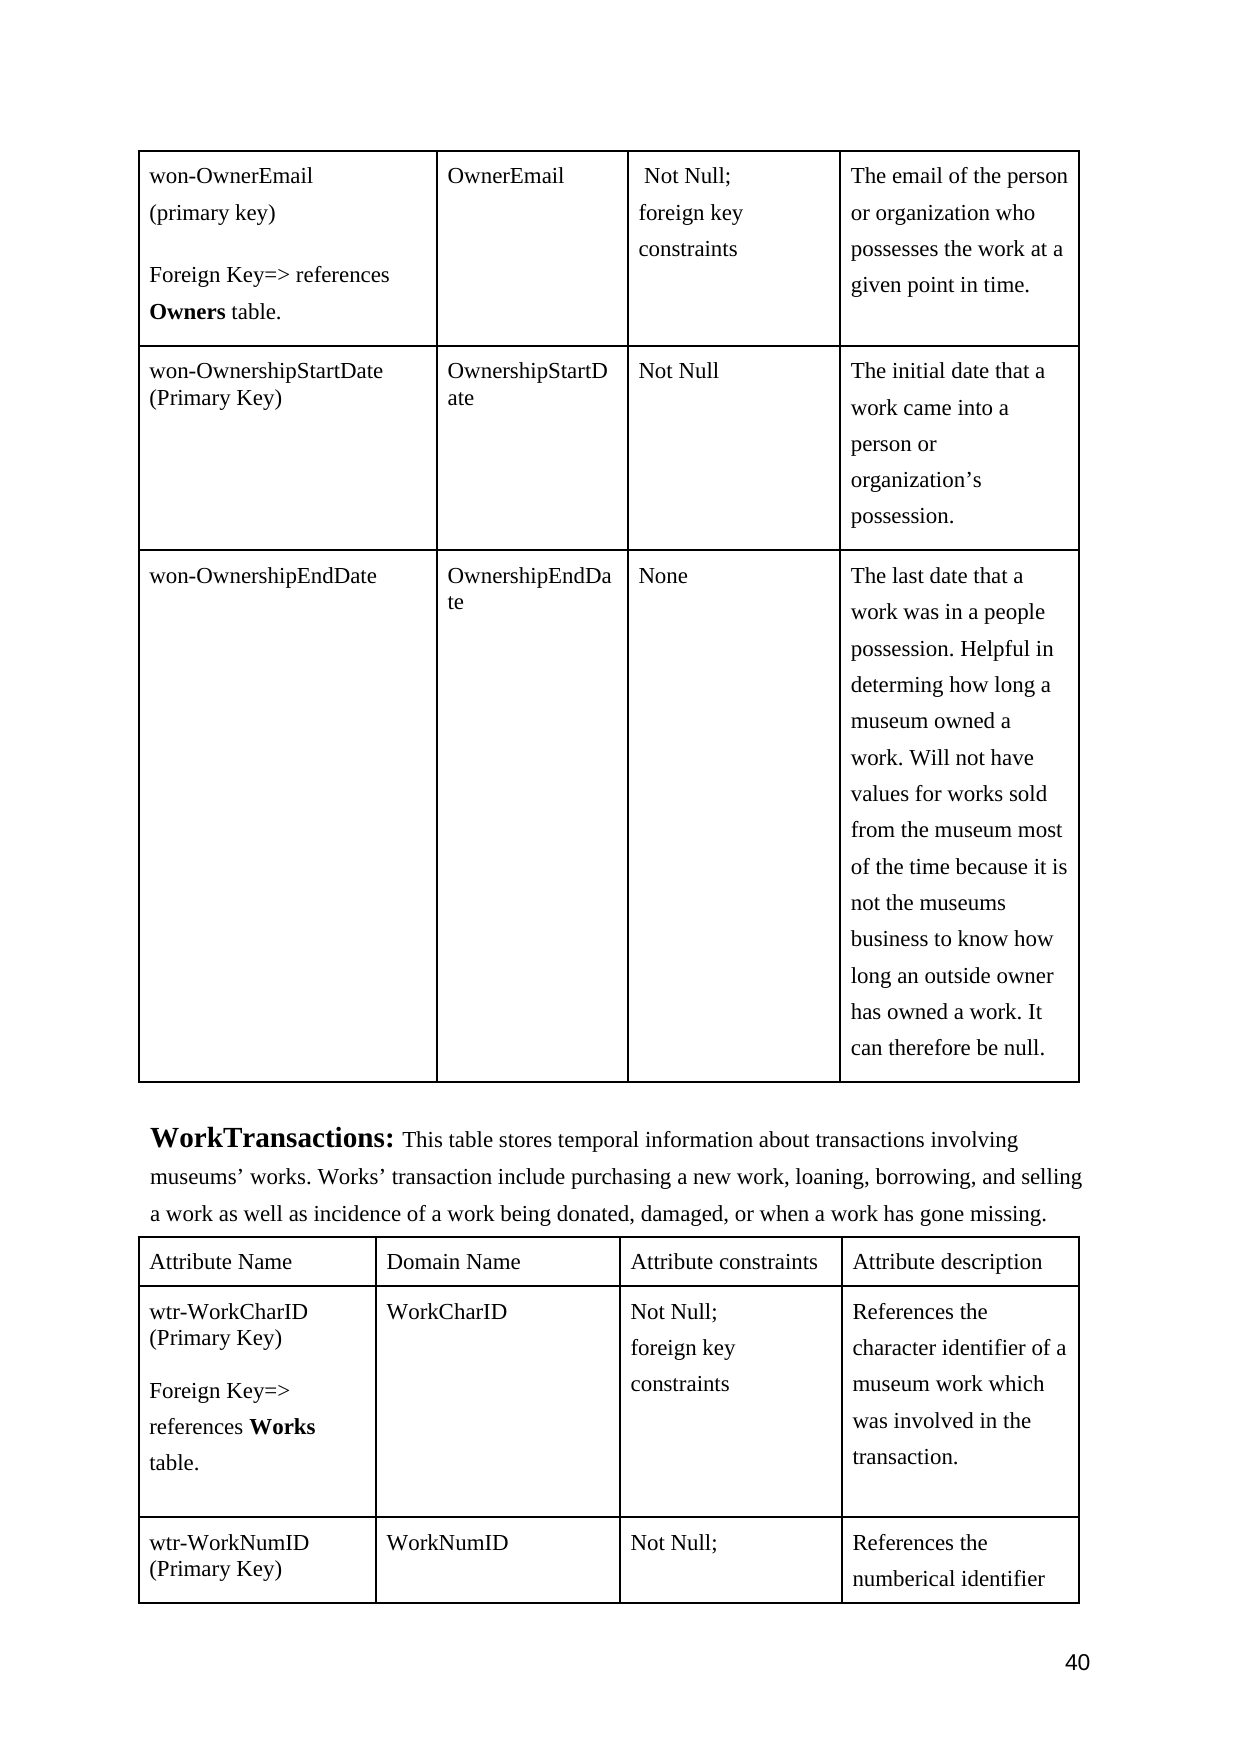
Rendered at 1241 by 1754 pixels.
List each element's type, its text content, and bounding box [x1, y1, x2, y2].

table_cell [843, 1518, 1078, 1602]
table_cell OwnershipEndDate [438, 551, 627, 1081]
table_cell OwnershipStartDate [438, 347, 627, 549]
table_cell Not Null; foreign key constraints [621, 1287, 841, 1516]
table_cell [629, 152, 839, 345]
table_cell WorkNumID [377, 1518, 619, 1602]
table_cell None [629, 551, 839, 1081]
table_cell won-OwnershipEndDate [140, 551, 436, 1081]
table_cell Not Null [629, 347, 839, 549]
table_cell wtr-WorkCharID (Primary Key) Foreign Key=> references Works table. [140, 1287, 375, 1516]
table_header Attribute description [843, 1238, 1078, 1285]
table_cell WorkCharID [377, 1287, 619, 1516]
table_cell won-OwnerEmail (primary key) Foreign Key=> references Owners table. [140, 152, 436, 345]
table_cell References the character identifier of a museum work which was involved in the transaction. [843, 1287, 1078, 1516]
table_header Attribute Name [140, 1238, 375, 1285]
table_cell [621, 1518, 841, 1602]
table_cell The initial date that a work came into a person or organization’s possession. [841, 347, 1078, 549]
table_cell OwnerEmail [438, 152, 627, 345]
text WorkTransactions: This table stores temporal information about transactions involving museums’ works. Works’ transaction include purchasing a new work, loaning, borrowing, and selling a work as well as incidence of a work being donated, damaged, or when a work has gone missing. [150, 1120, 1090, 1226]
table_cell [140, 1518, 375, 1602]
table_header Attribute constraints [621, 1238, 841, 1285]
table_cell won-OwnershipStartDate (Primary Key) [140, 347, 436, 549]
table_cell The email of the person or organization who possesses the work at a given point in time. [841, 152, 1078, 345]
table_header Domain Name [377, 1238, 619, 1285]
table_cell The last date that a work was in a people possession. Helpful in determing how long a museum owned a work. Will not have values for works sold from the museum most of the time because it is not the museums business to know how long an outside owner has owned a work. It can therefore be null. [841, 551, 1078, 1081]
